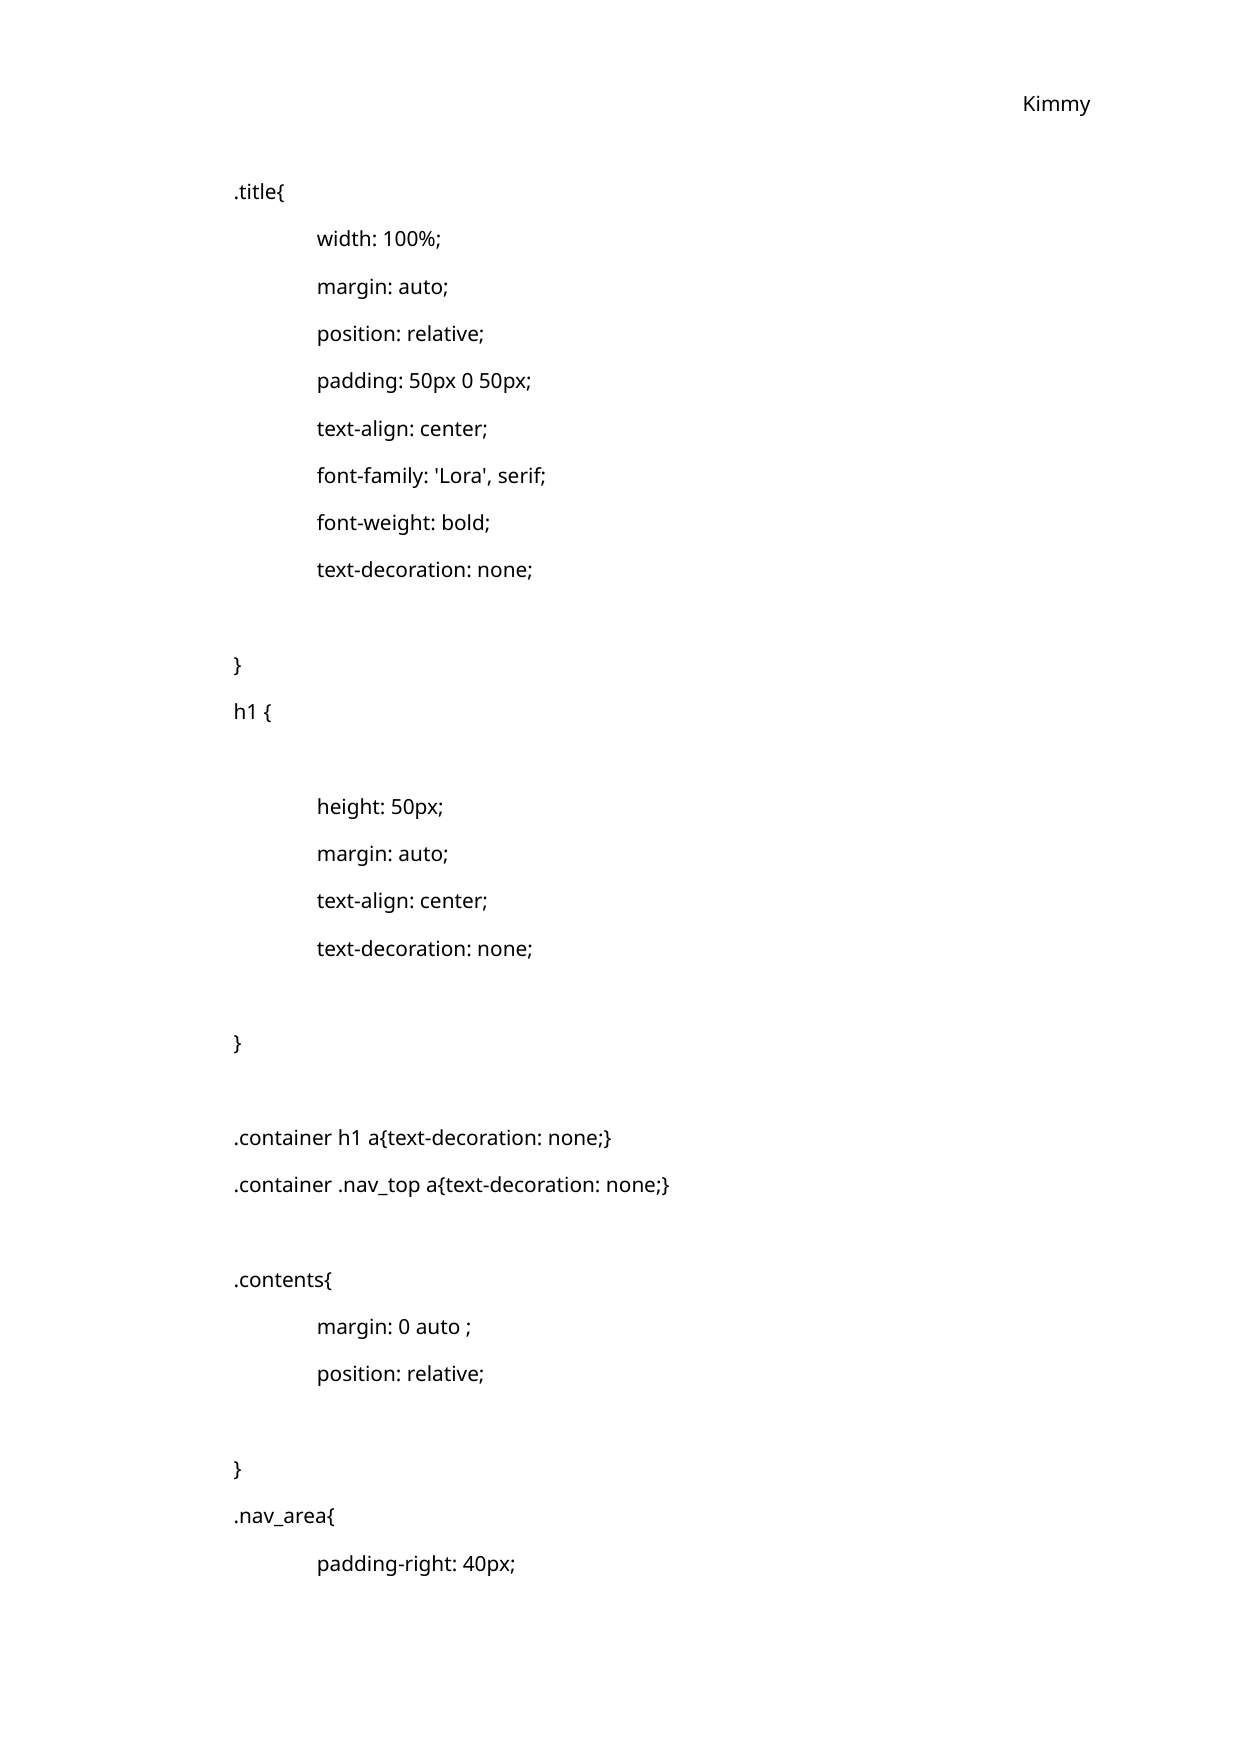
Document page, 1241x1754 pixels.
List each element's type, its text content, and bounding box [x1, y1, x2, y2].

text text-decoration: none; [150, 934, 1090, 962]
text font-family: 'Lora', serif; [150, 461, 1090, 489]
text text-align: center; [150, 414, 1090, 442]
text width: 100%; [150, 224, 1090, 253]
text font-weight: bold; [150, 508, 1090, 537]
text margin: 0 auto ; [150, 1312, 1090, 1341]
text } [150, 1454, 1090, 1482]
text } [150, 650, 1090, 678]
text text-align: center; [150, 887, 1090, 915]
text .nav_area{ [150, 1501, 1090, 1530]
text h1 { [150, 697, 1090, 726]
text .contents{ [150, 1265, 1090, 1293]
text text-decoration: none; [150, 556, 1090, 584]
text .container .nav_top a{text-decoration: none;} [150, 1170, 1090, 1199]
text margin: auto; [150, 272, 1090, 300]
text .container h1 a{text-decoration: none;} [150, 1123, 1090, 1151]
text margin: auto; [150, 839, 1090, 868]
text padding: 50px 0 50px; [150, 366, 1090, 395]
text height: 50px; [150, 792, 1090, 820]
text } [150, 1028, 1090, 1057]
text .title{ [150, 177, 1090, 206]
text position: relative; [150, 1359, 1090, 1388]
text padding-right: 40px; [150, 1549, 1090, 1577]
text position: relative; [150, 319, 1090, 347]
